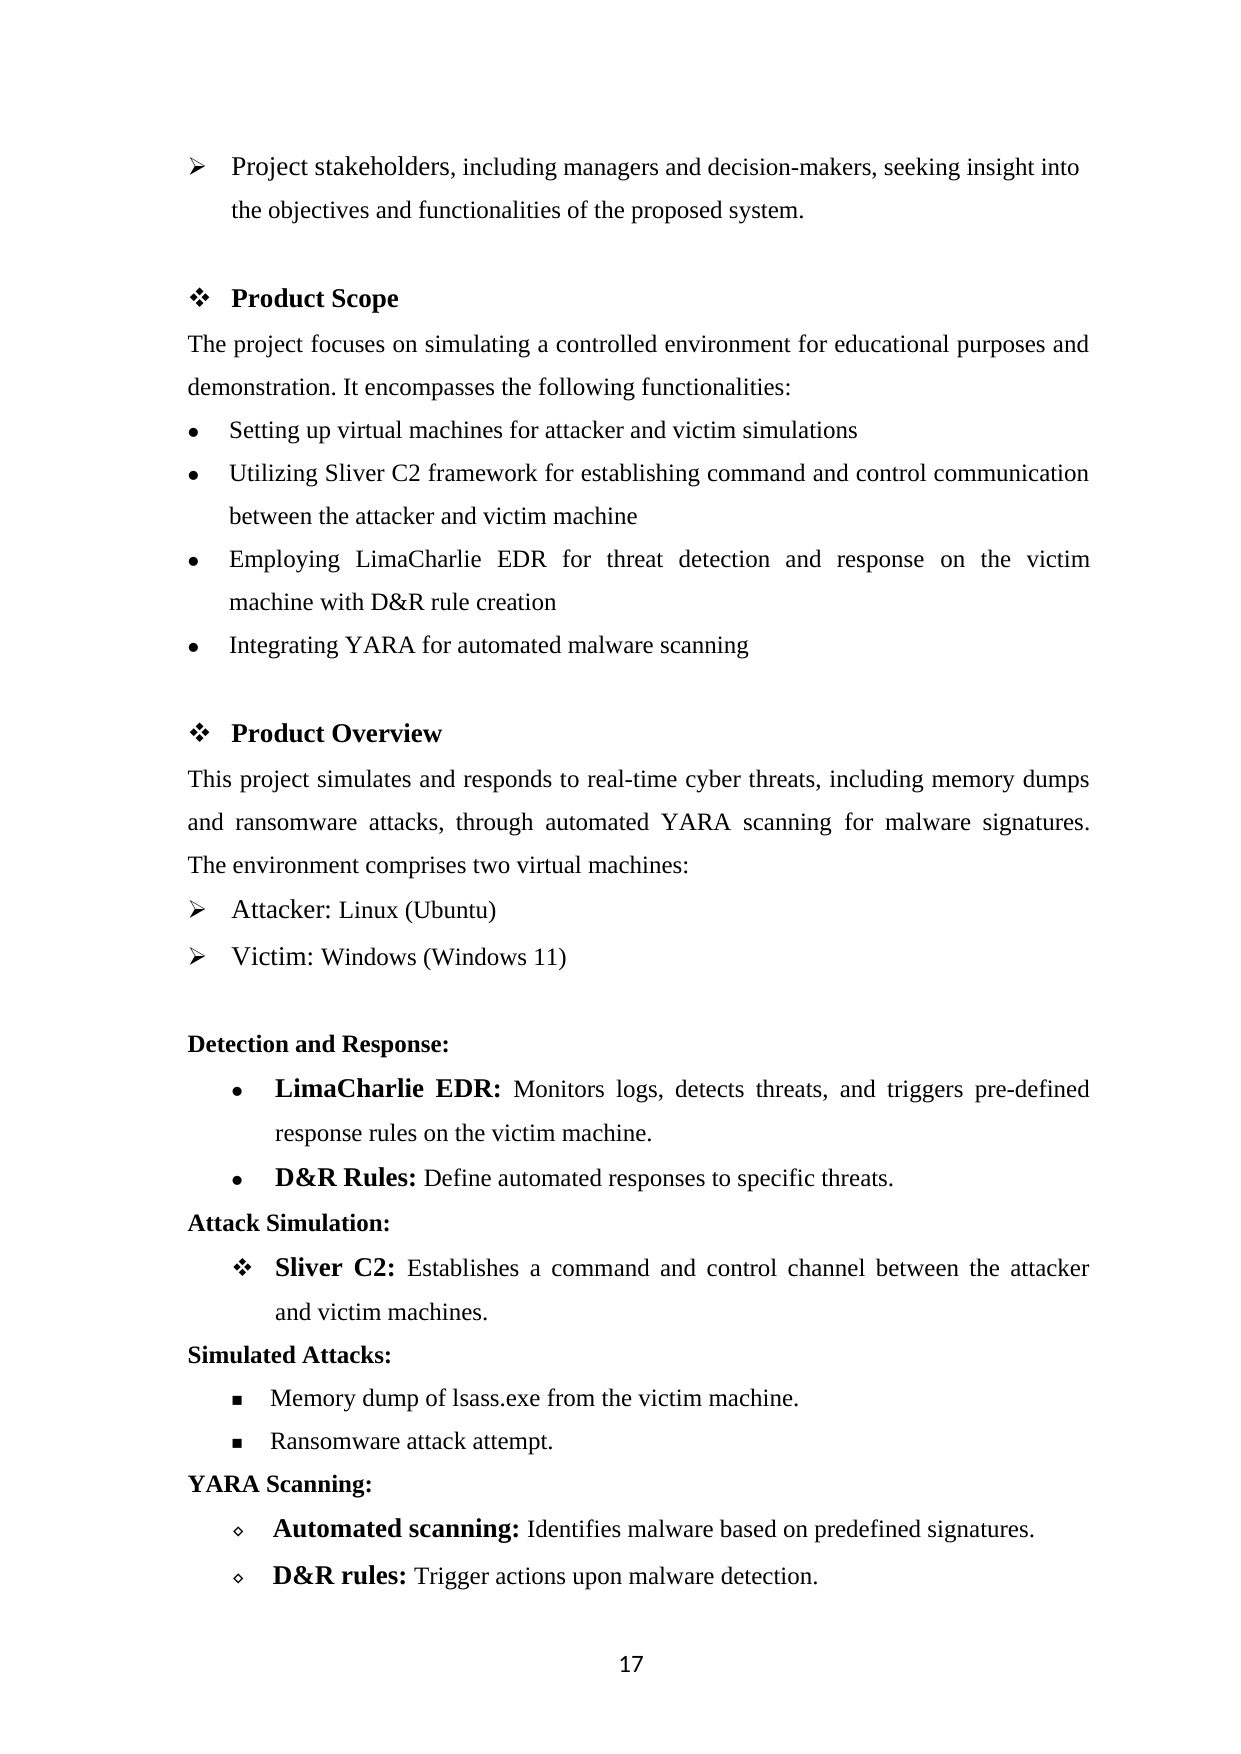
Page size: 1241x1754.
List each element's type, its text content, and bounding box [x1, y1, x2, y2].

list Project stakeholders, including managers and decision-makers, seeking insight into the objectives and functionalities of the proposed system. [187, 150, 1090, 224]
list LimaCharlie EDR: Monitors logs, detects threats, and triggers pre-defined response rules on the victim machine. [231, 1073, 1090, 1147]
list Automated scanning: Identifies malware based on predefined signatures. [231, 1512, 1090, 1543]
list Setting up virtual machines for attacker and victim simulations [187, 415, 1090, 444]
list Sliver C2: Establishes a command and control channel between the attacker and victim machines. [231, 1251, 1090, 1325]
text Simulated Attacks: [187, 1340, 1090, 1368]
list Product Overview [187, 717, 1090, 748]
text Attack Simulation: [187, 1208, 1090, 1237]
text Detection and Response: [187, 1029, 1090, 1058]
list D&R Rules: Define automated responses to specific threats. [231, 1161, 1090, 1192]
text The project focuses on simulating a controlled environment for educational purposes and demonstration. It encompasses the following functionalities: [187, 329, 1090, 401]
list Ransomware attack attempt. [231, 1426, 1090, 1455]
list Product Scope [187, 282, 1090, 313]
text This project simulates and responds to real-time cyber threats, including memory dumps and ransomware attacks, through automated YARA scanning for malware signatures. The environment comprises two virtual machines: [187, 764, 1090, 879]
list Integrating YARA for automated malware scanning [187, 631, 1090, 659]
text YARA Scanning: [187, 1469, 1090, 1498]
list Utilizing Sliver C2 framework for establishing command and control communication between the attacker and victim machine [187, 458, 1090, 530]
list Victim: Windows (Windows 11) [187, 940, 1090, 971]
list Memory dump of lsass.exe from the victim machine. [231, 1383, 1090, 1412]
list Attacker: Linux (Ubuntu) [187, 893, 1090, 924]
list Employing LimaCharlie EDR for threat detection and response on the victim machine with D&R rule creation [187, 544, 1090, 616]
list D&R rules: Trigger actions upon malware detection. [231, 1559, 1090, 1590]
